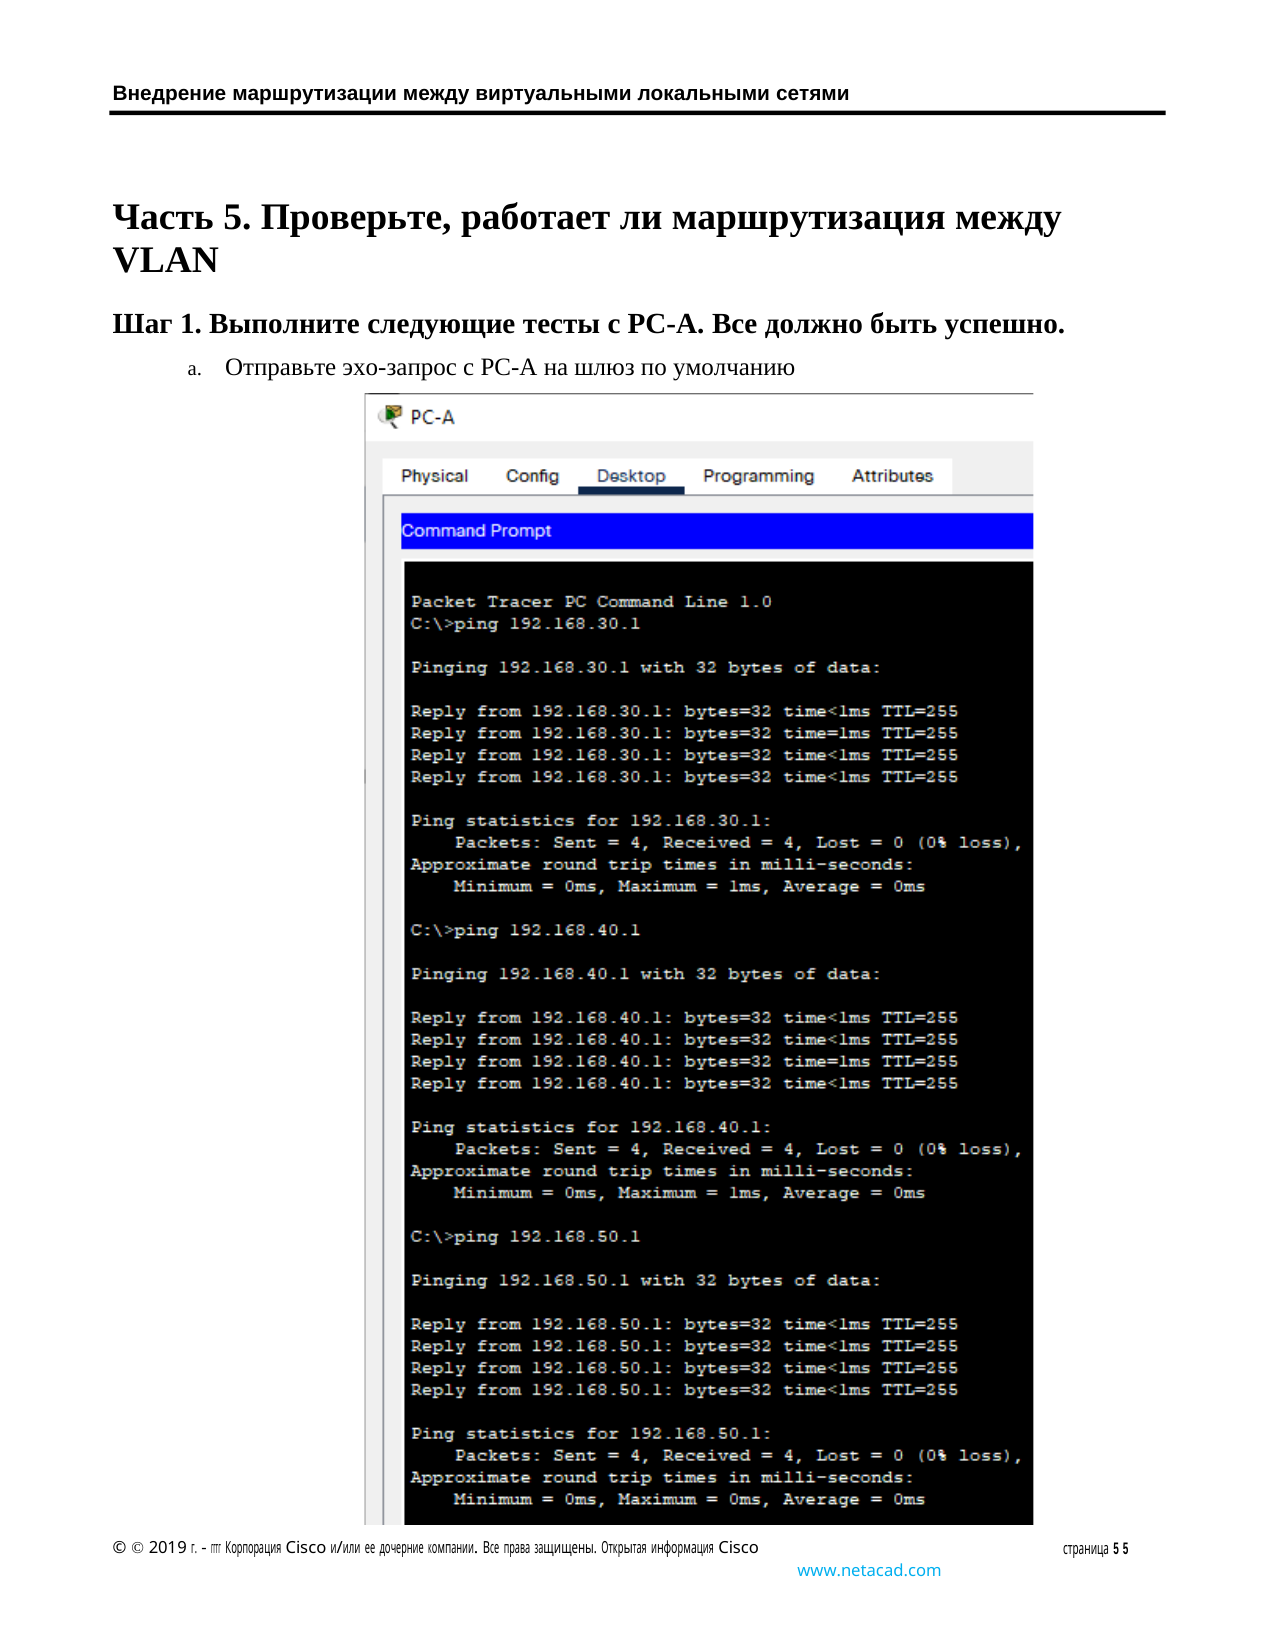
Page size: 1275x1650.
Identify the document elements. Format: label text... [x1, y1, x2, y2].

subtitle Шаг 1. Выполните следующие тесты с PC-A. Все должно быть успешно. [112, 306, 1173, 339]
list Отправьте эхо-запрос с PC-A на шлюз по умолчанию [187, 352, 1173, 381]
subtitle Часть 5. Проверьте, работает ли маршрутизация между VLAN [112, 194, 1173, 281]
picture [364, 393, 1034, 1525]
